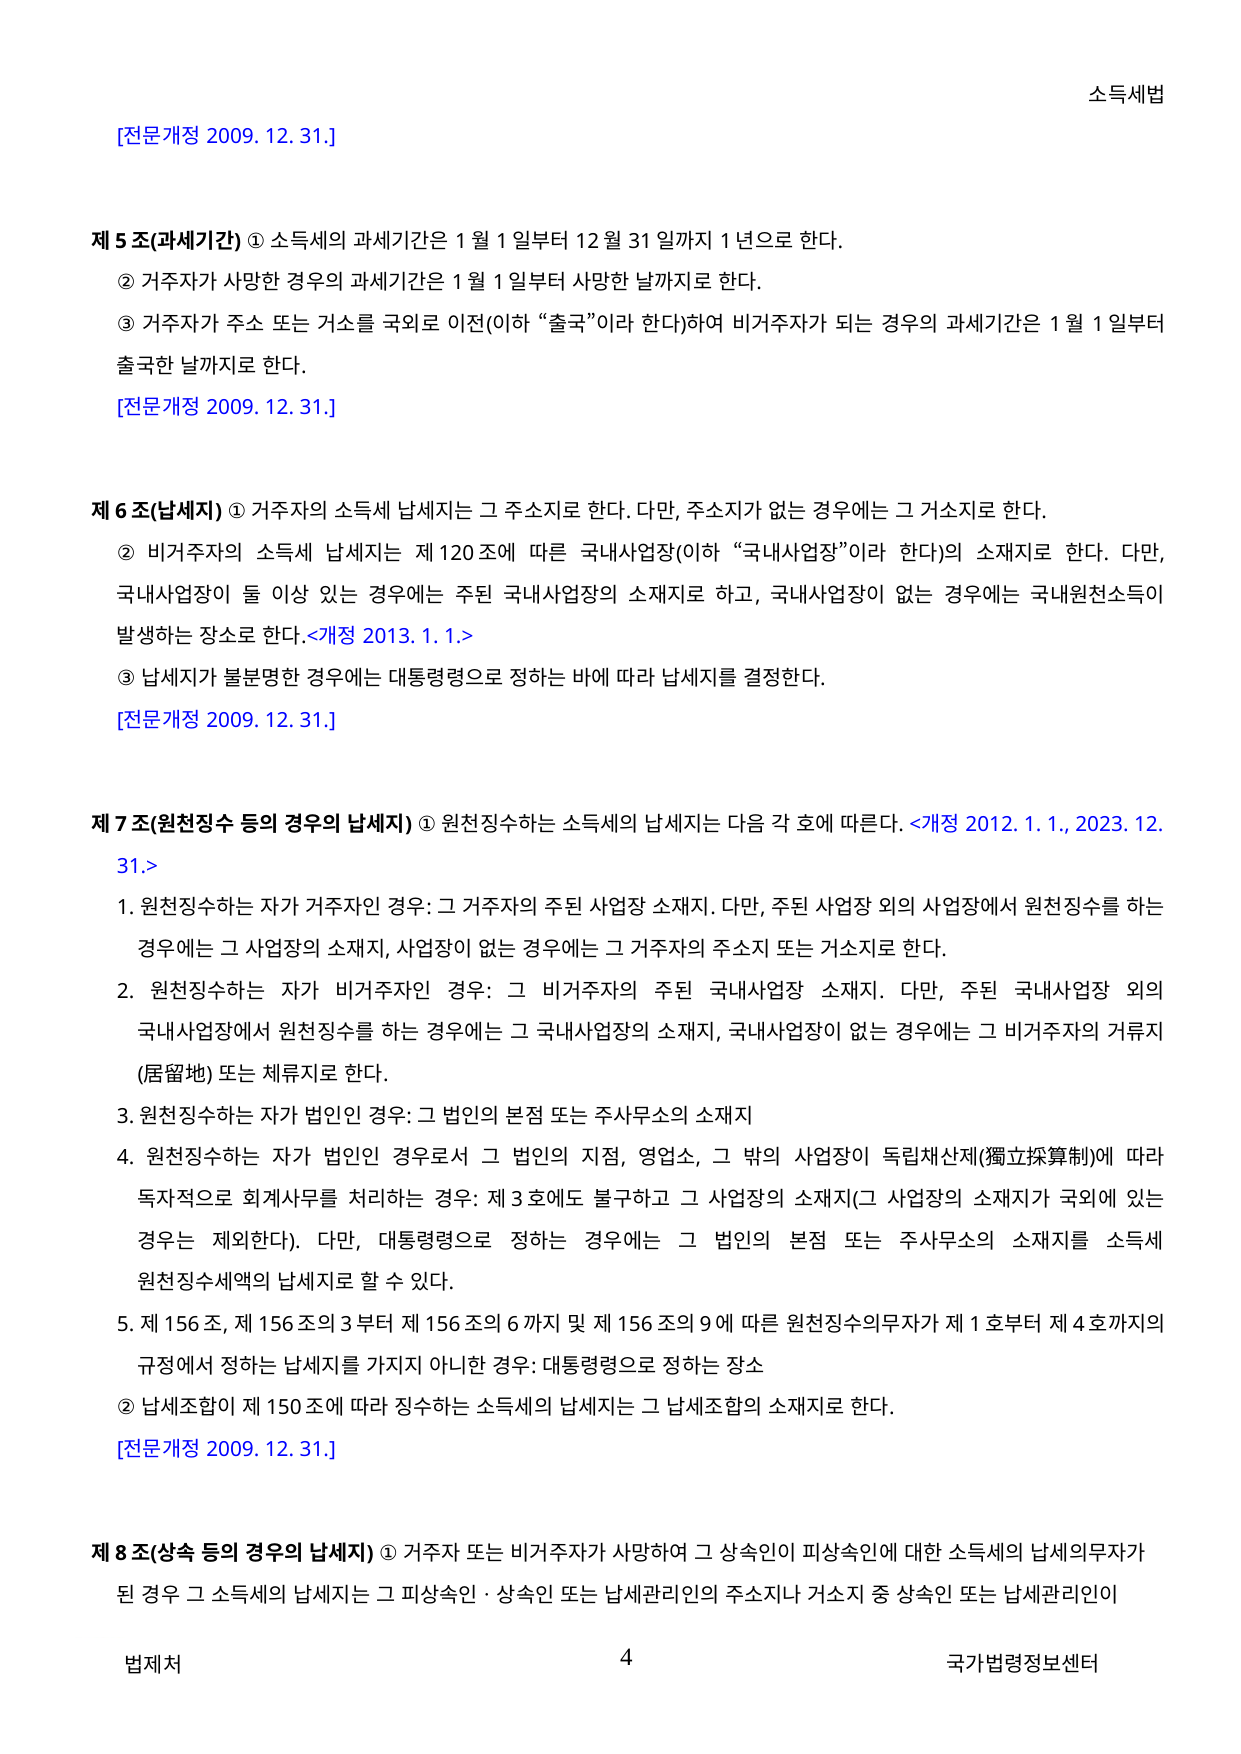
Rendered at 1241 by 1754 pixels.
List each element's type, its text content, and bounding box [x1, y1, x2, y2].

text 5. 제156조, 제156조의3부터 제156조의6까지 및 제156조의9에 따른 원천징수의무자가 제1호부터 제4호까지의 규정에서 정하는 납세지를 가지지 아니한 경우: 대통령령으로 정하는 장소 [117, 1296, 1165, 1379]
text ② 비거주자의 소득세 납세지는 제120조에 따른 국내사업장(이하 “국내사업장”이라 한다)의 소재지로 한다. 다만, 국내사업장이 둘 이상 있는 경우에는 주된 국내사업장의 소재지로 하고, 국내사업장이 없는 경우에는 국내원천소득이 발생하는 장소로 한다.<개정 2013. 1. 1.> [117, 525, 1165, 650]
text ② 거주자가 사망한 경우의 과세기간은 1월 1일부터 사망한 날까지로 한다. [117, 254, 1165, 296]
text 제7조(원천징수 등의 경우의 납세지) ① 원천징수하는 소득세의 납세지는 다음 각 호에 따른다. <개정 2012. 1. 1., 2023. 12. 31.> [92, 796, 1165, 879]
text ③ 납세지가 불분명한 경우에는 대통령령으로 정하는 바에 따라 납세지를 결정한다. [117, 650, 1165, 692]
text 제5조(과세기간) ① 소득세의 과세기간은 1월 1일부터 12월 31일까지 1년으로 한다. [92, 212, 1165, 254]
text [전문개정 2009. 12. 31.] [117, 1421, 1165, 1462]
text 4. 원천징수하는 자가 법인인 경우로서 그 법인의 지점, 영업소, 그 밖의 사업장이 독립채산제(獨立採算制)에 따라 독자적으로 회계사무를 처리하는 경우: 제3호에도 불구하고 그 사업장의 소재지(그 사업장의 소재지가 국외에 있는 경우는 제외한다). 다만, 대통령령으로 정하는 경우에는 그 법인의 본점 또는 주사무소의 소재지를 소득세 원천징수세액의 납세지로 할 수 있다. [117, 1129, 1165, 1296]
text ② 납세조합이 제150조에 따라 징수하는 소득세의 납세지는 그 납세조합의 소재지로 한다. [117, 1379, 1165, 1421]
text [전문개정 2009. 12. 31.] [117, 692, 1165, 733]
text 1. 원천징수하는 자가 거주자인 경우: 그 거주자의 주된 사업장 소재지. 다만, 주된 사업장 외의 사업장에서 원천징수를 하는 경우에는 그 사업장의 소재지, 사업장이 없는 경우에는 그 거주자의 주소지 또는 거소지로 한다. [117, 879, 1165, 962]
text ③ 거주자가 주소 또는 거소를 국외로 이전(이하 “출국”이라 한다)하여 비거주자가 되는 경우의 과세기간은 1월 1일부터 출국한 날까지로 한다. [117, 296, 1165, 379]
text [전문개정 2009. 12. 31.] [117, 108, 1165, 150]
text [전문개정 2009. 12. 31.] [117, 379, 1165, 421]
text 3. 원천징수하는 자가 법인인 경우: 그 법인의 본점 또는 주사무소의 소재지 [117, 1087, 1165, 1129]
text 제6조(납세지) ① 거주자의 소득세 납세지는 그 주소지로 한다. 다만, 주소지가 없는 경우에는 그 거소지로 한다. [92, 483, 1165, 525]
text 2. 원천징수하는 자가 비거주자인 경우: 그 비거주자의 주된 국내사업장 소재지. 다만, 주된 국내사업장 외의 국내사업장에서 원천징수를 하는 경우에는 그 국내사업장의 소재지, 국내사업장이 없는 경우에는 그 비거주자의 거류지(居留地) 또는 체류지로 한다. [117, 962, 1165, 1087]
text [92, 1525, 1165, 1608]
